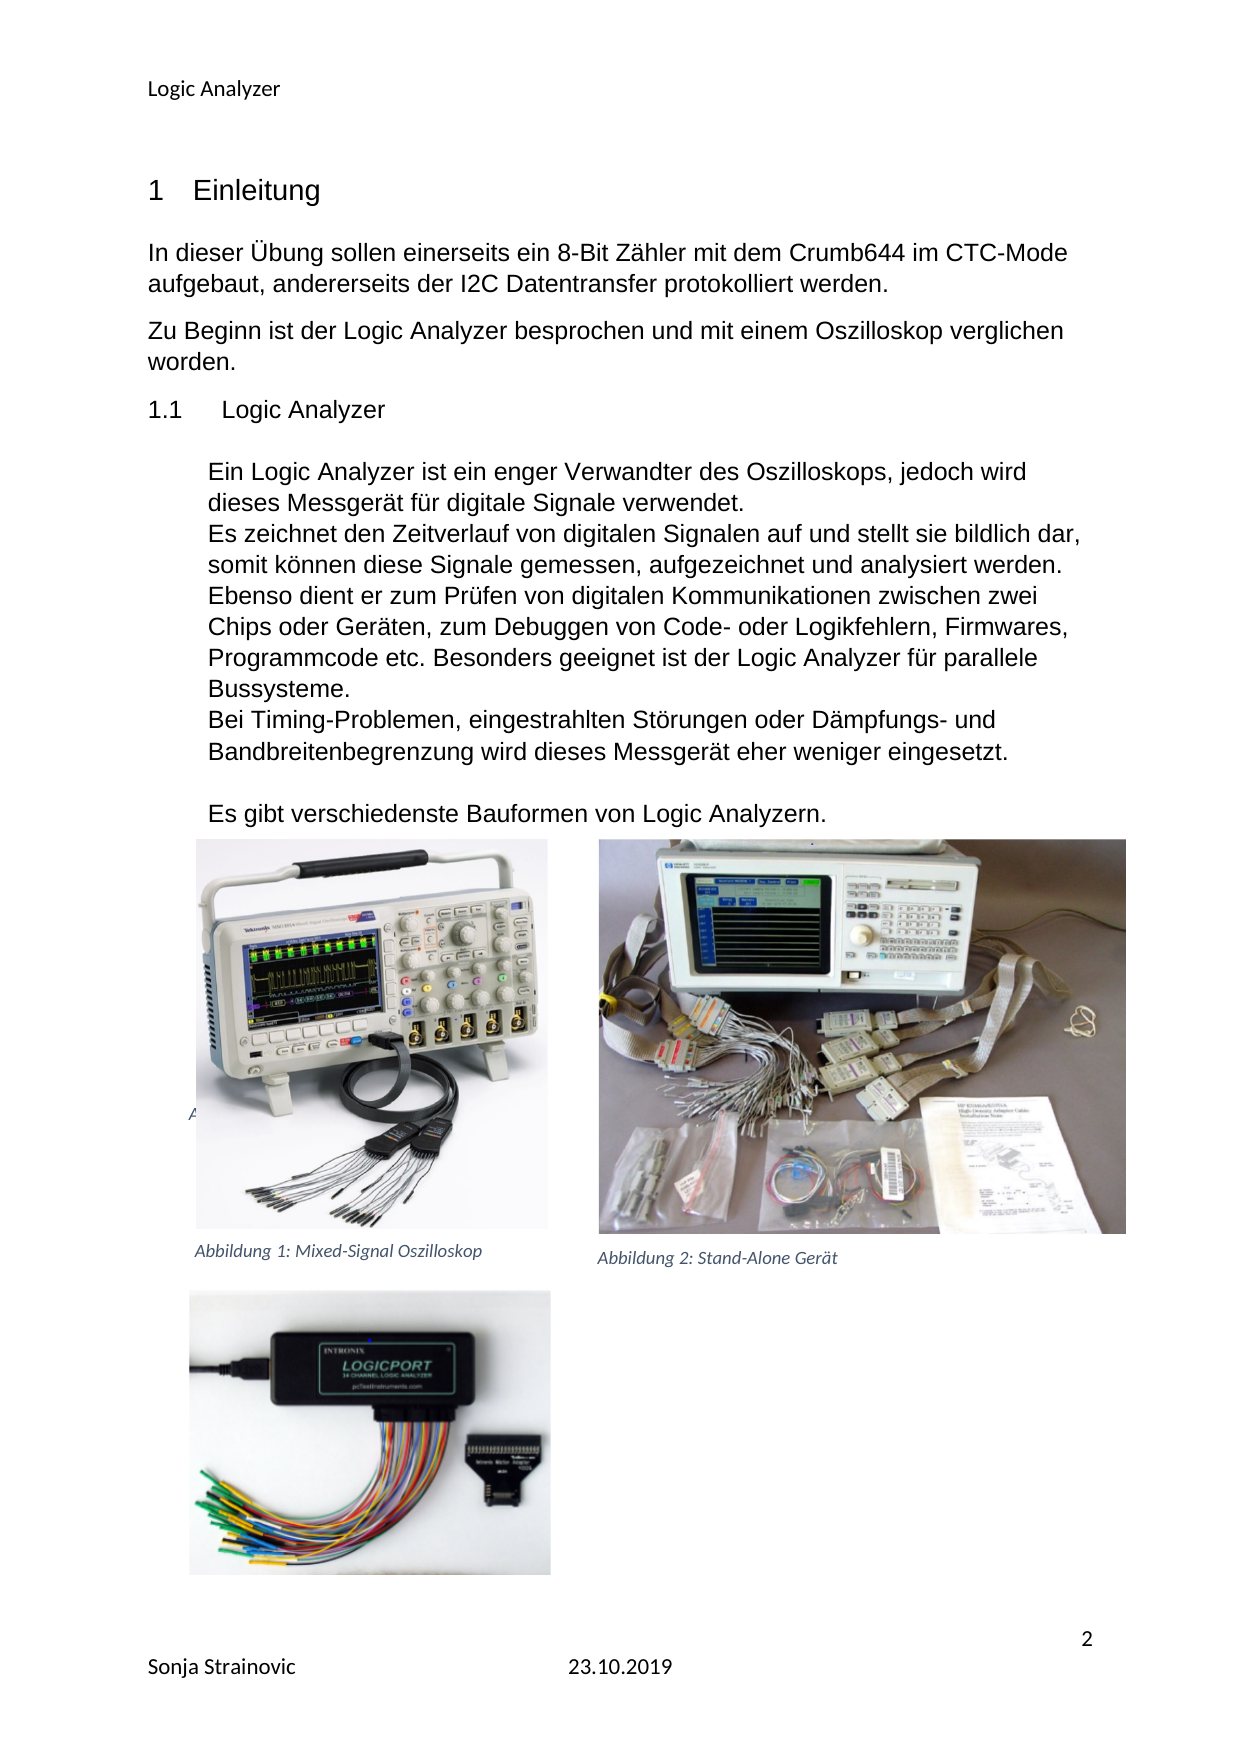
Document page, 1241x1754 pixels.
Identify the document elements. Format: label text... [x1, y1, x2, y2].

picture [194, 839, 548, 1227]
subtitle Logic Analyzer Ein Logic Analyzer ist ein enger Verwandter des Oszilloskops, jedoch wird dieses Messgerät für digitale Signale verwendet. Es zeichnet den Zeitverlauf von digitalen Signalen auf und stellt sie bildlich dar, somit können diese Signale gemessen, aufgezeichnet und analysiert werden. Ebenso dient er zum Prüfen von digitalen Kommunikationen zwischen zwei Chips oder Geräten, zum Debuggen von Code- oder Logikfehlern, Firmwares, Programmcode etc. Besonders geeignet ist der Logic Analyzer für parallele Bussysteme. Bei Timing-Problemen, eingestrahlten Störungen oder Dämpfungs- und Bandbreitenbegrenzung wird dieses Messgerät eher weniger eingesetzt. Es gibt verschiedenste Bauformen von Logic Analyzern. [148, 395, 1093, 867]
text In dieser Übung sollen einerseits ein 8-Bit Zähler mit dem Crumb644 im CTC-Mode aufgebaut, andererseits der I2C Datentransfer protokolliert werden. [148, 237, 1093, 297]
subtitle Einleitung [148, 173, 1093, 206]
picture [597, 839, 1125, 1233]
text Zu Beginn ist der Logic Analyzer besprochen und mit einem Oszilloskop verglichen worden. [148, 316, 1093, 376]
picture [185, 1281, 551, 1575]
